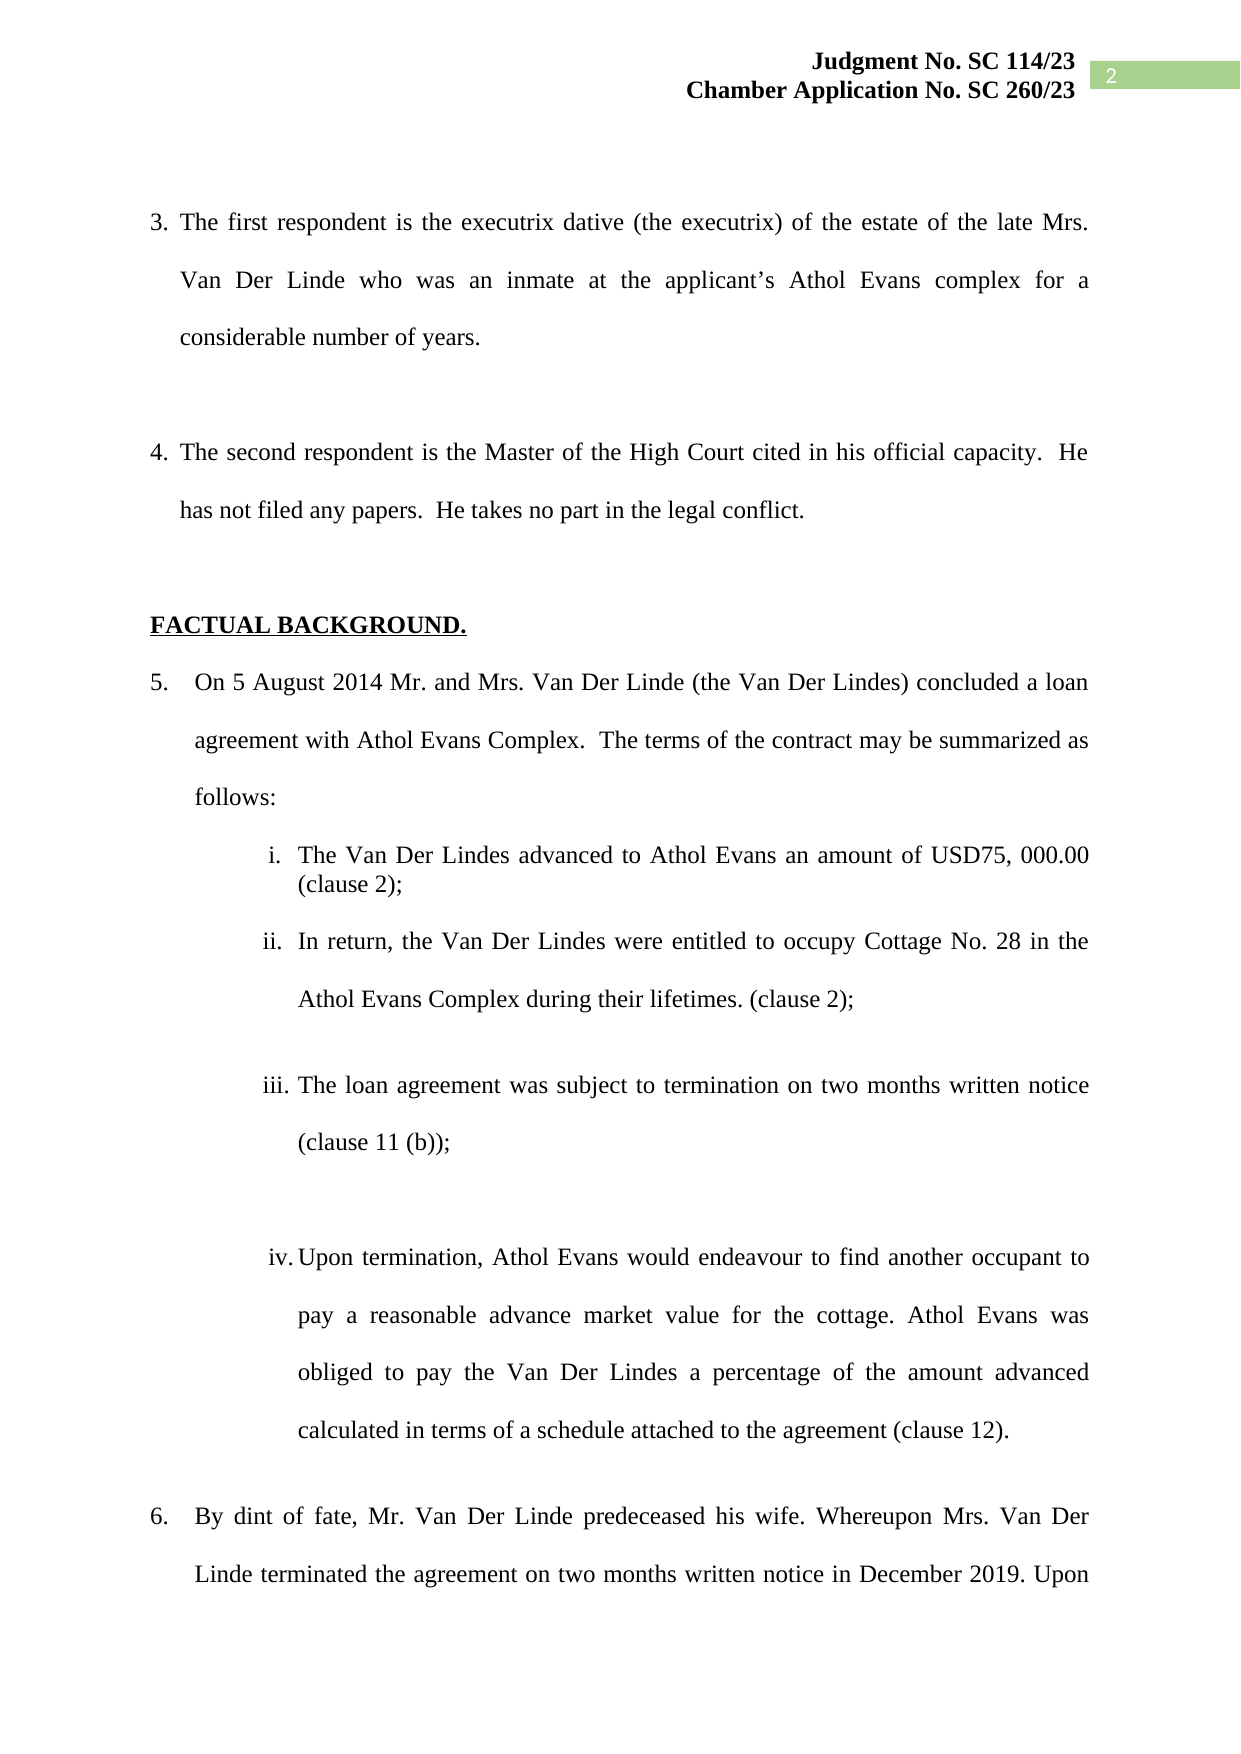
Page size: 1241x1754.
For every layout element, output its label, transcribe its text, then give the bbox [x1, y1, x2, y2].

list The loan agreement was subject to termination on two months written notice (clause 11 (b)); [262, 1070, 1090, 1156]
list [150, 1501, 1090, 1587]
list The second respondent is the Master of the High Court cited in his official capacity. He has not filed any papers. He takes no part in the legal conflict. [150, 437, 1090, 524]
list The first respondent is the executrix dative (the executrix) of the estate of the late Mrs. Van Der Linde who was an inmate at the applicant’s Athol Evans complex for a considerable number of years. [150, 207, 1090, 351]
list The Van Der Lindes advanced to Athol Evans an amount of USD75, 000.00 (clause 2); [268, 840, 1090, 897]
list In return, the Van Der Lindes were entitled to occupy Cottage No. 28 in the Athol Evans Complex during their lifetimes. (clause 2); [262, 926, 1090, 1012]
text FACTUAL BACKGROUND. [150, 610, 1090, 639]
list Upon termination, Athol Evans would endeavour to find another occupant to pay a reasonable advance market value for the cottage. Athol Evans was obliged to pay the Van Der Lindes a percentage of the amount advanced calculated in terms of a schedule attached to the agreement (clause 12). [268, 1242, 1090, 1444]
list On 5 August 2014 Mr. and Mrs. Van Der Linde (the Van Der Lindes) concluded a loan agreement with Athol Evans Complex. The terms of the contract may be summarized as follows: [150, 667, 1090, 811]
